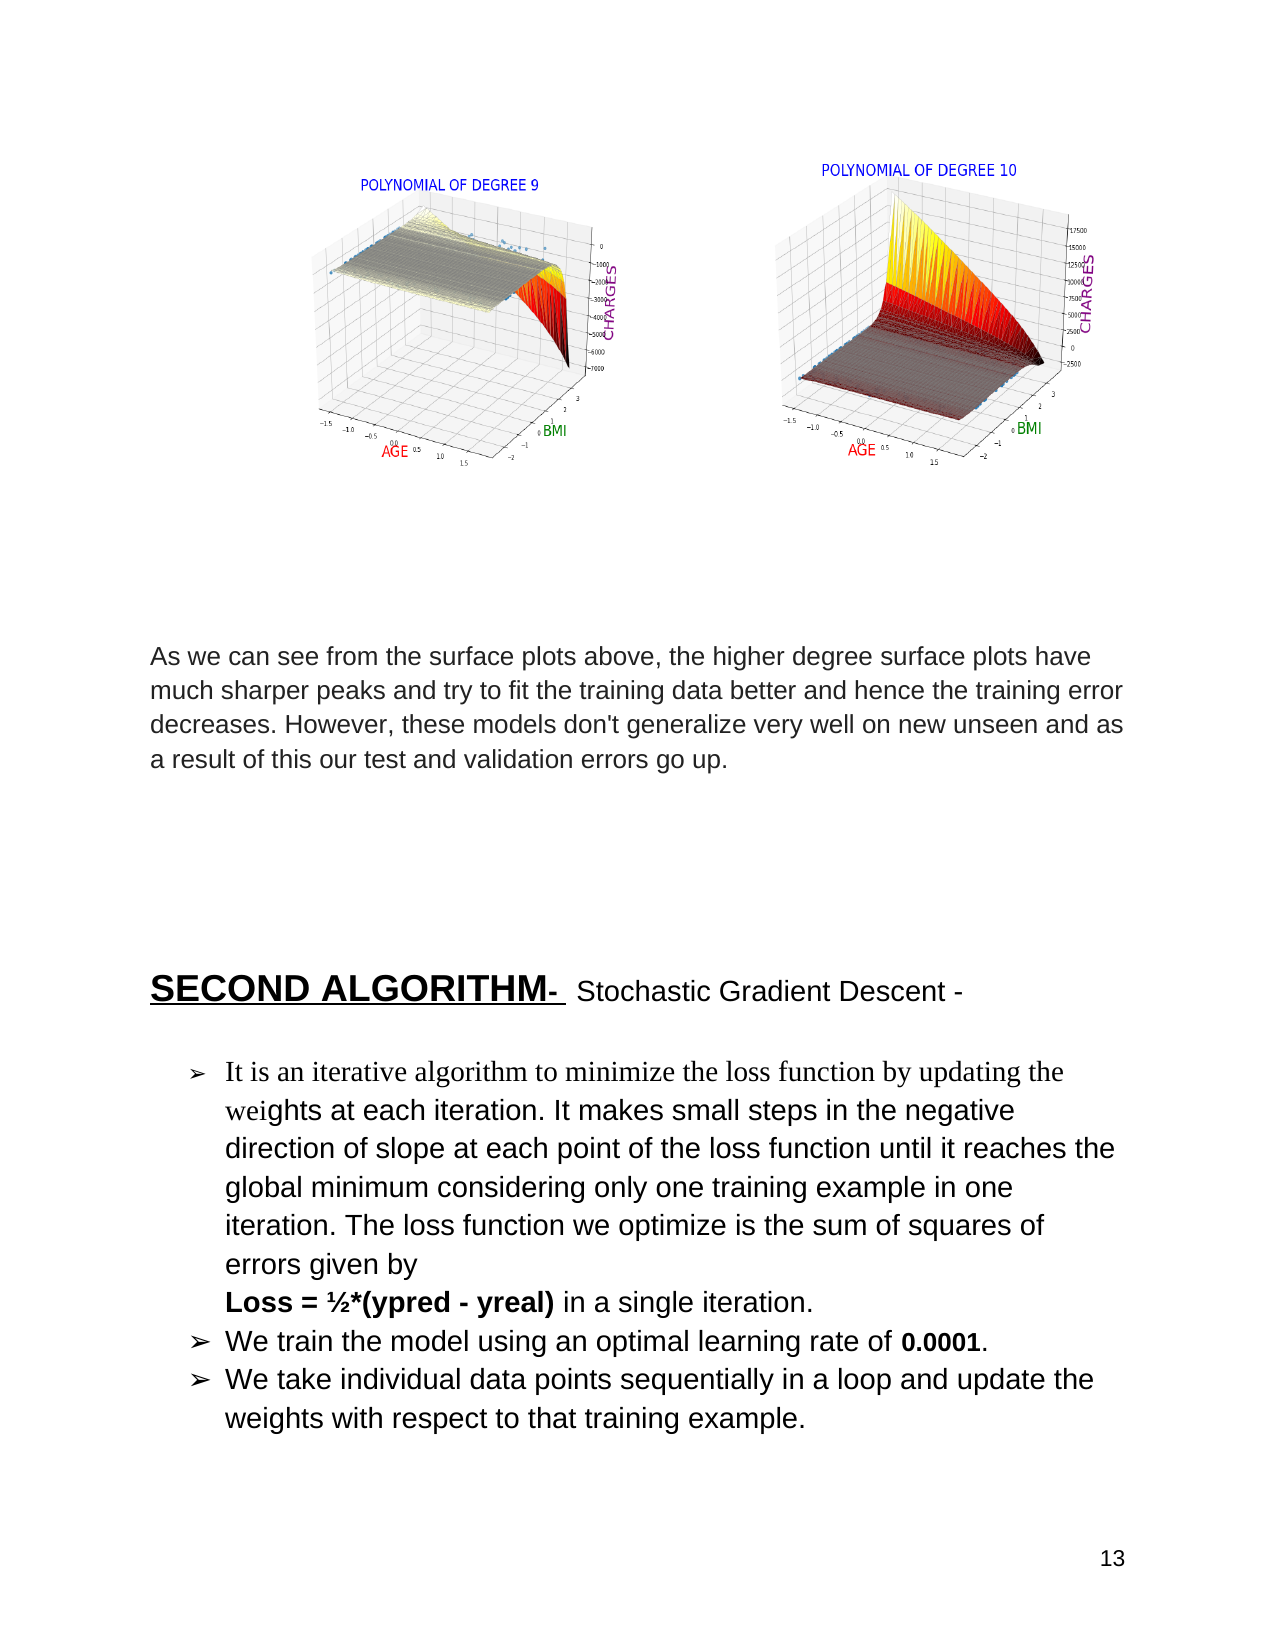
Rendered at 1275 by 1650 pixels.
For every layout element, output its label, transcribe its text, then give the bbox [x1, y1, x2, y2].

text SECOND ALGORITHM- Stochastic Gradient Descent - [150, 966, 1125, 1009]
picture [268, 165, 629, 481]
picture [729, 150, 1108, 481]
text As we can see from the surface plots above, the higher degree surface plots have much sharper peaks and try to fit the training data better and hence the training error decreases. However, these models don't generalize very well on new unseen and as a result of this our test and validation errors go up. [150, 739, 1125, 774]
text Loss = ½*(ypred - yreal) in a single iteration. [225, 1285, 1125, 1319]
text As we can see from the surface plots above, the higher degree surface plots have much sharper peaks and try to fit the training data better and hence the training error decreases. However, these models don't generalize very well on new unseen and as a result of this our test and validation errors go up. [150, 641, 1125, 710]
list It is an iterative algorithm to minimize the loss function by updating the weights at each iteration. It makes small steps in the negative direction of slope at each point of the loss function until it reaches the global minimum considering only one training example in one iteration. The loss function we optimize is the sum of squares of errors given by [187, 1054, 1125, 1280]
list We train the model using an optimal learning rate of 0.0001. [187, 1324, 1125, 1357]
list We take individual data points sequentially in a loop and update the weights with respect to that training example. [187, 1362, 1125, 1434]
